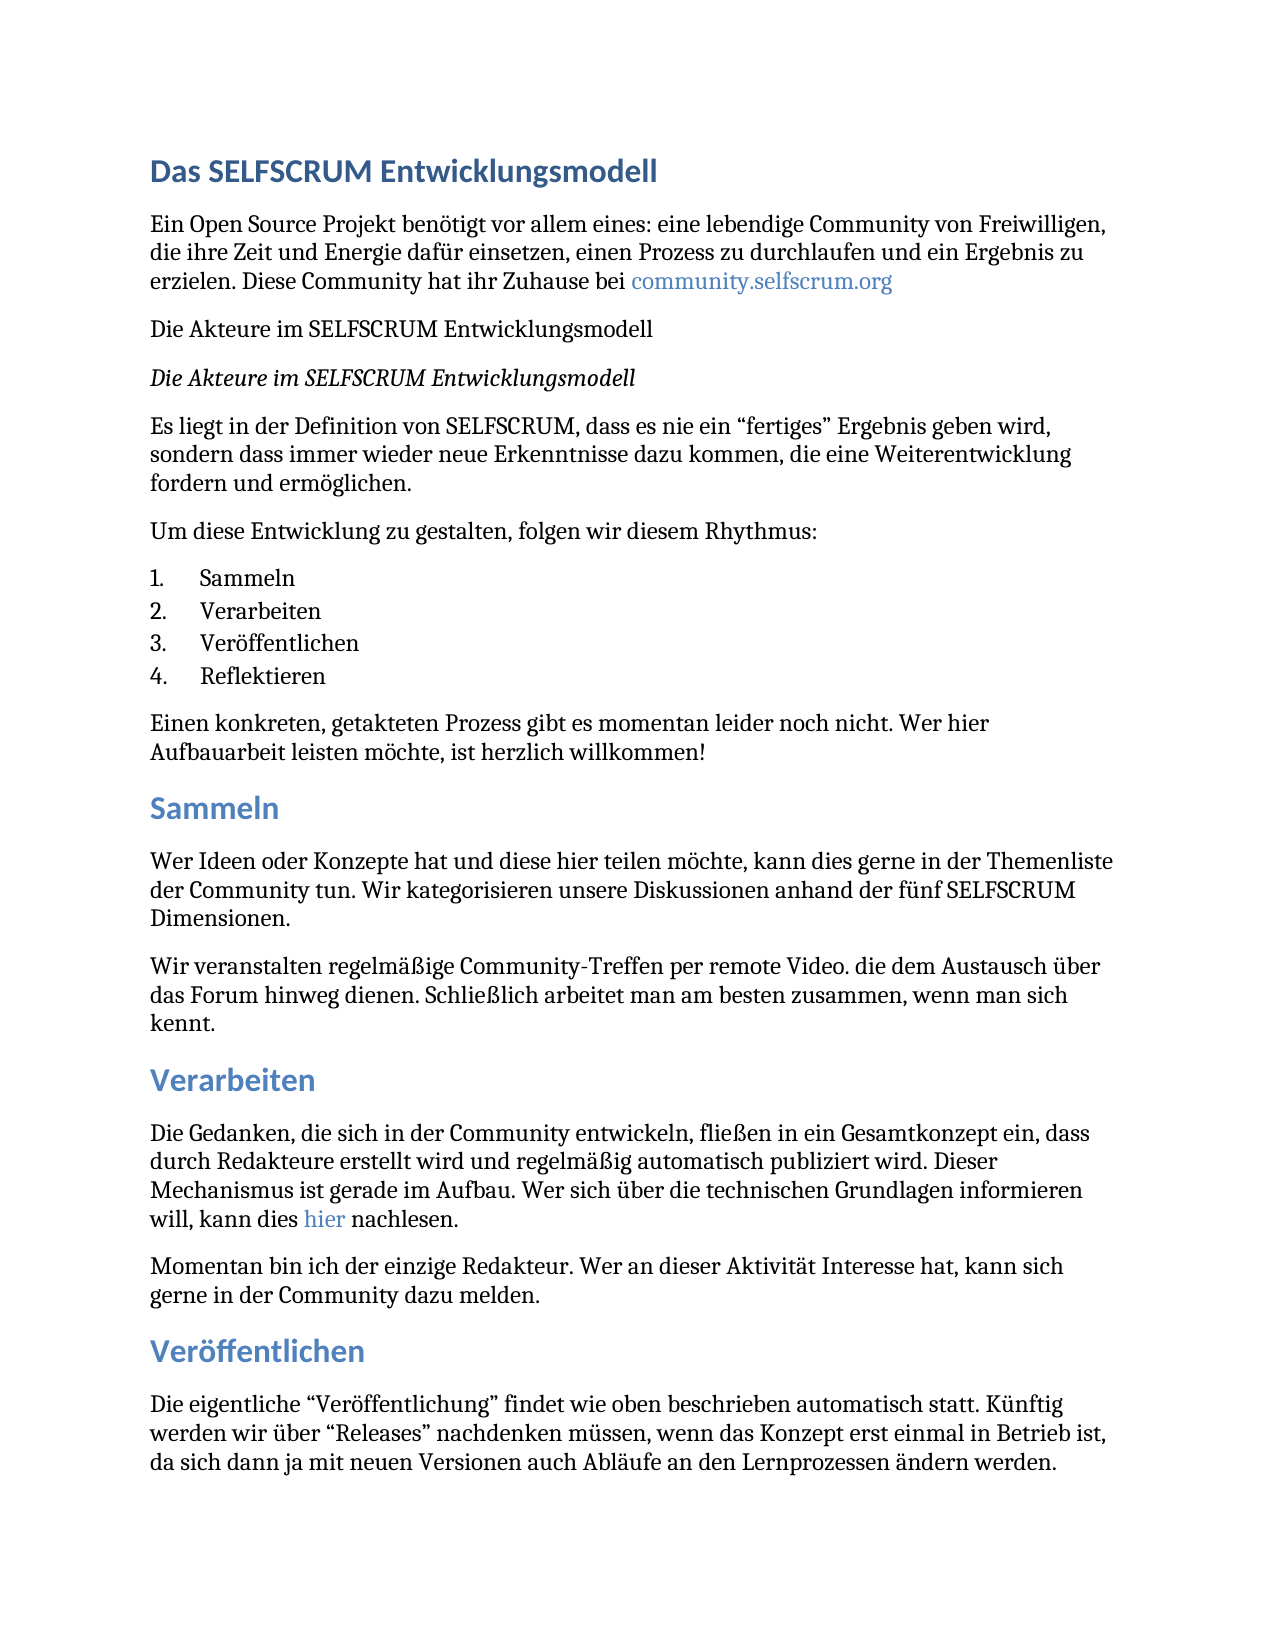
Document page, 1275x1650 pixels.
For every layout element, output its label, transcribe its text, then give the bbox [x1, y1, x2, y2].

subtitle Sammeln [150, 787, 1125, 828]
text Die Akteure im SELFSCRUM Entwicklungsmodell [150, 364, 1125, 393]
text Einen konkreten, getakteten Prozess gibt es momentan leider noch nicht. Wer hier Aufbauarbeit leisten möchte, ist herzlich willkommen! [150, 709, 1125, 767]
list Veröffentlichen [150, 629, 1125, 658]
subtitle Verarbeiten [150, 1059, 1125, 1100]
list Reflektieren [150, 662, 1125, 690]
subtitle Veröffentlichen [150, 1331, 1125, 1371]
text Wir veranstalten regelmäßige Community-Treffen per remote Video. die dem Austausch über das Forum hinweg dienen. Schließlich arbeitet man am besten zusammen, wenn man sich kennt. [150, 952, 1125, 1038]
list Verarbeiten [150, 597, 1125, 625]
list Sammeln [150, 564, 1125, 593]
text Die Gedanken, die sich in der Community entwickeln, fließen in ein Gesamtkonzept ein, dass durch Redakteure erstellt wird und regelmäßig automatisch publiziert wird. Dieser Mechanismus ist gerade im Aufbau. Wer sich über die technischen Grundlagen informieren will, kann dies hier nachlesen. [150, 1118, 1125, 1233]
text Momentan bin ich der einzige Redakteur. Wer an dieser Aktivität Interesse hat, kann sich gerne in der Community dazu melden. [150, 1252, 1125, 1310]
text Um diese Entwicklung zu gestalten, folgen wir diesem Rhythmus: [150, 517, 1125, 545]
subtitle Das SELFSCRUM Entwicklungsmodell [150, 150, 1125, 191]
text Die eigentliche “Veröffentlichung” findet wie oben beschrieben automatisch statt. Künftig werden wir über “Releases” nachdenken müssen, wenn das Konzept erst einmal in Betrieb ist, da sich dann ja mit neuen Versionen auch Abläufe an den Lernprozessen ändern werden. [150, 1390, 1125, 1476]
text Wer Ideen oder Konzepte hat und diese hier teilen möchte, kann dies gerne in der Themenliste der Community tun. Wir kategorisieren unsere Diskussionen anhand der fünf SELFSCRUM Dimensionen. [150, 847, 1125, 933]
text Die Akteure im SELFSCRUM Entwicklungsmodell [150, 314, 1125, 343]
